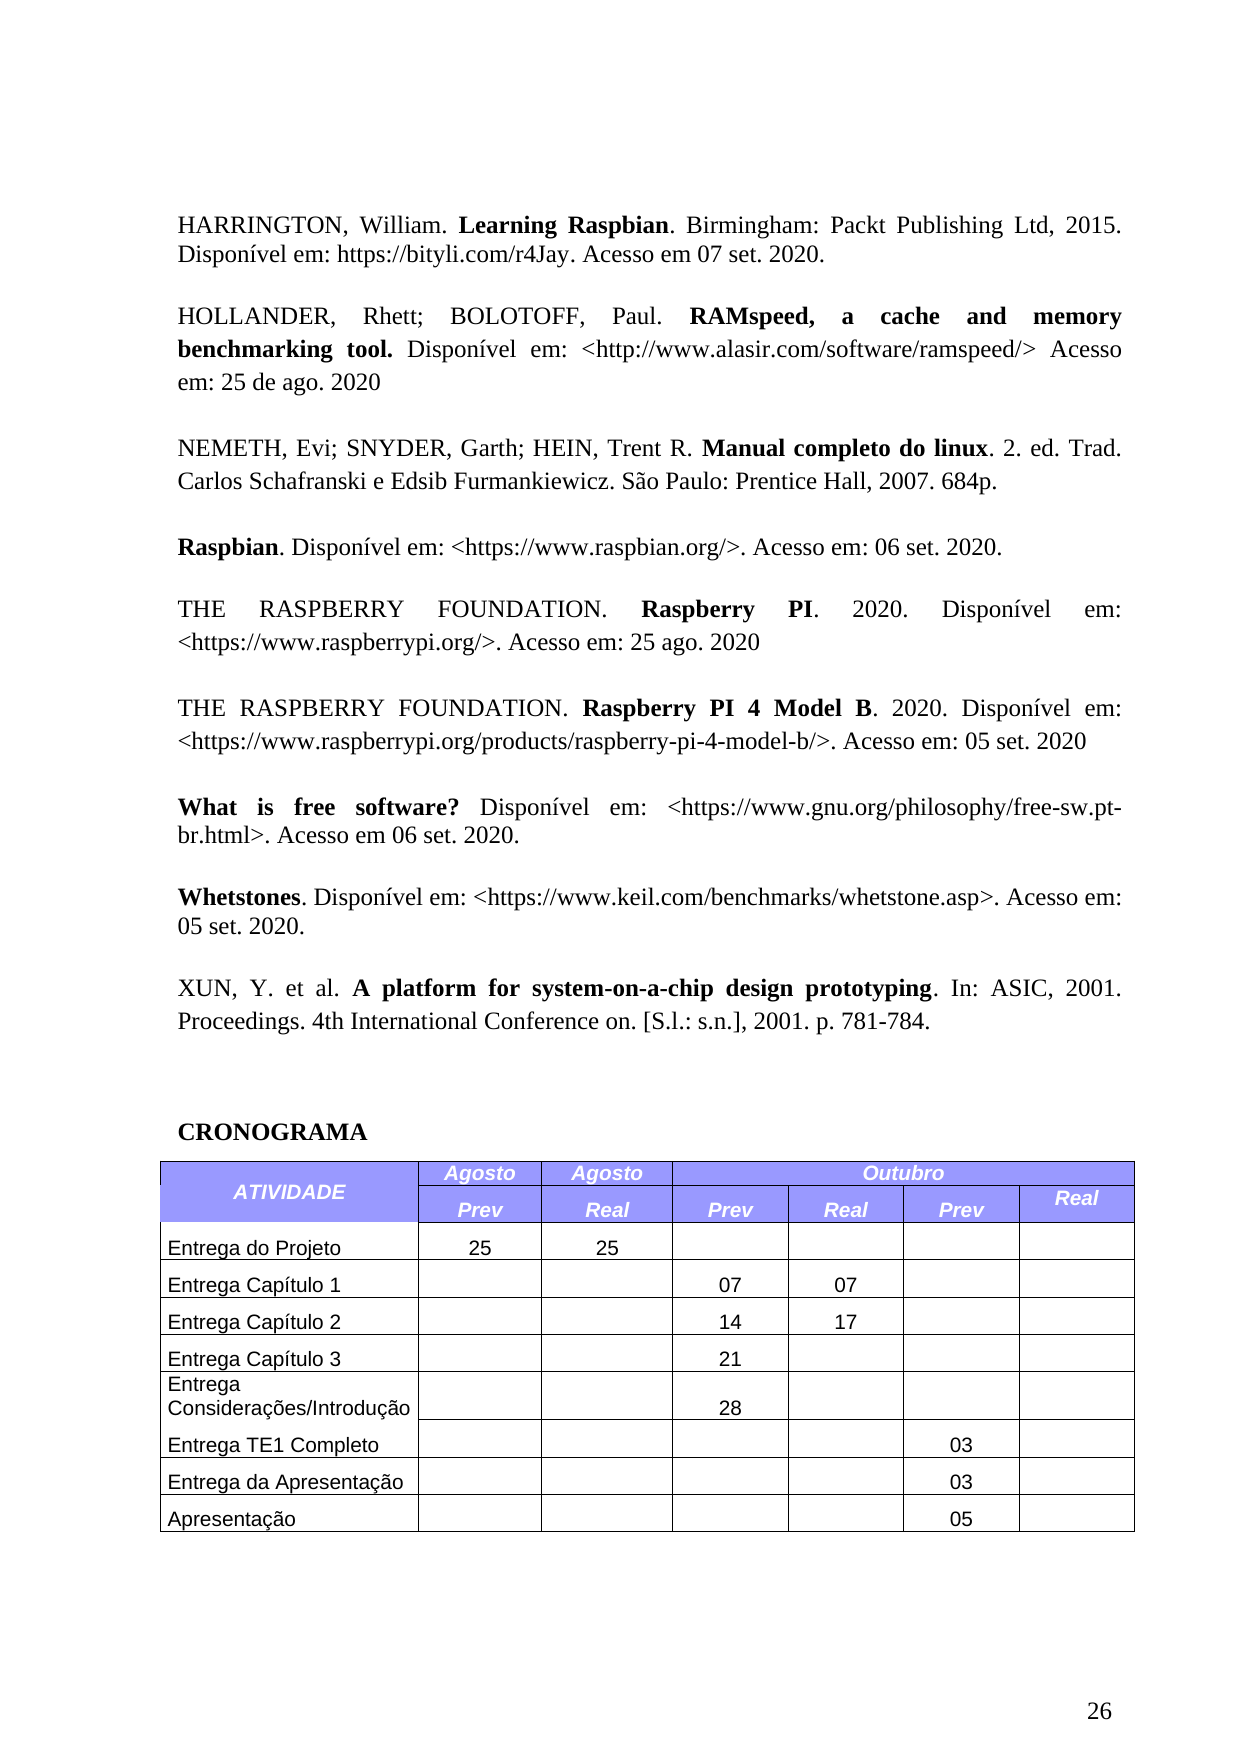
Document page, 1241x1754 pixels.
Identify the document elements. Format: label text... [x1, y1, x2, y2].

table_header ATIVIDADE [160, 1162, 418, 1222]
table_cell [1020, 1495, 1134, 1531]
text THE RASPBERRY FOUNDATION. Raspberry PI 4 Model B. 2020. Disponível em: <https://www.raspberrypi.org/products/raspberry-pi-4-model-b/>. Acesso em: 05 set. 2020 [177, 693, 1122, 754]
table_header Agosto [419, 1162, 541, 1185]
table_cell [419, 1335, 541, 1371]
table_cell [542, 1335, 672, 1371]
table_cell [419, 1420, 541, 1457]
table_cell [904, 1335, 1019, 1371]
text CRONOGRAMA [177, 1117, 1122, 1146]
table_cell 25 [542, 1223, 672, 1259]
table_cell 07 [789, 1260, 903, 1297]
table_cell [419, 1260, 541, 1297]
table_cell [1020, 1223, 1134, 1259]
table_cell Entrega do Projeto [161, 1222, 418, 1259]
text HOLLANDER, Rhett; BOLOTOFF, Paul. RAMspeed, a cache and memory benchmarking tool. Disponível em: <http://www.alasir.com/software/ramspeed/> Acesso em: 25 de ago. 2020 [177, 301, 1122, 396]
table_cell 25 [419, 1223, 541, 1259]
table_cell [419, 1495, 541, 1531]
table_cell [419, 1372, 541, 1419]
table_cell [542, 1260, 672, 1297]
table_cell [904, 1372, 1019, 1419]
table_cell [673, 1223, 788, 1259]
text What is free software? Disponível em: <https://www.gnu.org/philosophy/free-sw.pt-br.html>. Acesso em 06 set. 2020. [177, 792, 1122, 849]
table_cell [1020, 1372, 1134, 1419]
table_cell Prev [419, 1186, 541, 1222]
table_cell [419, 1458, 541, 1494]
table_cell Entrega Considerações/Introdução [161, 1372, 418, 1419]
table_cell Prev [904, 1186, 1019, 1222]
text NEMETH, Evi; SNYDER, Garth; HEIN, Trent R. Manual completo do linux. 2. ed. Trad. Carlos Schafranski e Edsib Furmankiewicz. São Paulo: Prentice Hall, 2007. 684p. [177, 433, 1122, 494]
table_cell [904, 1260, 1019, 1297]
table_cell [1020, 1420, 1134, 1457]
table_cell Real [542, 1186, 672, 1222]
table_cell [542, 1495, 672, 1531]
table_cell [904, 1223, 1019, 1259]
table_cell [1020, 1298, 1134, 1334]
table_cell 03 [904, 1458, 1019, 1494]
table_cell Entrega Capítulo 1 [161, 1260, 418, 1297]
table_cell Entrega TE1 Completo [161, 1419, 418, 1457]
table_cell Apresentação [161, 1495, 418, 1531]
table_cell [904, 1298, 1019, 1334]
table_cell [1020, 1335, 1134, 1371]
table_cell [1020, 1260, 1134, 1297]
table_cell [673, 1420, 788, 1457]
table_cell [542, 1458, 672, 1494]
table_cell 03 [904, 1420, 1019, 1457]
table_cell 21 [673, 1335, 788, 1371]
table_cell [542, 1420, 672, 1457]
table_cell 14 [673, 1298, 788, 1334]
table_cell Prev [673, 1186, 788, 1222]
table_cell Entrega Capítulo 2 [161, 1298, 418, 1334]
table_cell 05 [904, 1495, 1019, 1531]
table_cell [789, 1458, 903, 1494]
table_cell 07 [673, 1260, 788, 1297]
table_cell [673, 1458, 788, 1494]
table_cell 28 [673, 1372, 788, 1419]
table_header Agosto [542, 1162, 672, 1185]
table_cell [789, 1223, 903, 1259]
text THE RASPBERRY FOUNDATION. Raspberry PI. 2020. Disponível em: <https://www.raspberrypi.org/>. Acesso em: 25 ago. 2020 [177, 594, 1122, 655]
table_cell Real [789, 1186, 903, 1222]
table_cell [789, 1495, 903, 1531]
text XUN, Y. et al. A platform for system-on-a-chip design prototyping. In: ASIC, 2001. Proceedings. 4th International Conference on. [S.l.: s.n.], 2001. p. 781-784. [177, 973, 1122, 1034]
table_cell [1020, 1458, 1134, 1494]
table_cell 17 [789, 1298, 903, 1334]
table_cell [542, 1298, 672, 1334]
table_cell Entrega da Apresentação [161, 1458, 418, 1494]
table_cell Entrega Capítulo 3 [161, 1335, 418, 1371]
table_cell [419, 1298, 541, 1334]
table_cell [789, 1372, 903, 1419]
table_cell [789, 1420, 903, 1457]
text Raspbian. Disponível em: <https://www.raspbian.org/>. Acesso em: 06 set. 2020. [177, 532, 1122, 561]
table_cell [789, 1335, 903, 1371]
table_cell [542, 1372, 672, 1419]
text HARRINGTON, William. Learning Raspbian. Birmingham: Packt Publishing Ltd, 2015. Disponível em: https://bityli.com/r4Jay. Acesso em 07 set. 2020. [177, 210, 1122, 268]
text Whetstones. Disponível em: <https://www.keil.com/benchmarks/whetstone.asp>. Acesso em: 05 set. 2020. [177, 882, 1122, 940]
table_cell Real [1020, 1186, 1134, 1222]
table_cell [673, 1495, 788, 1531]
table_header Outubro [673, 1162, 1134, 1185]
